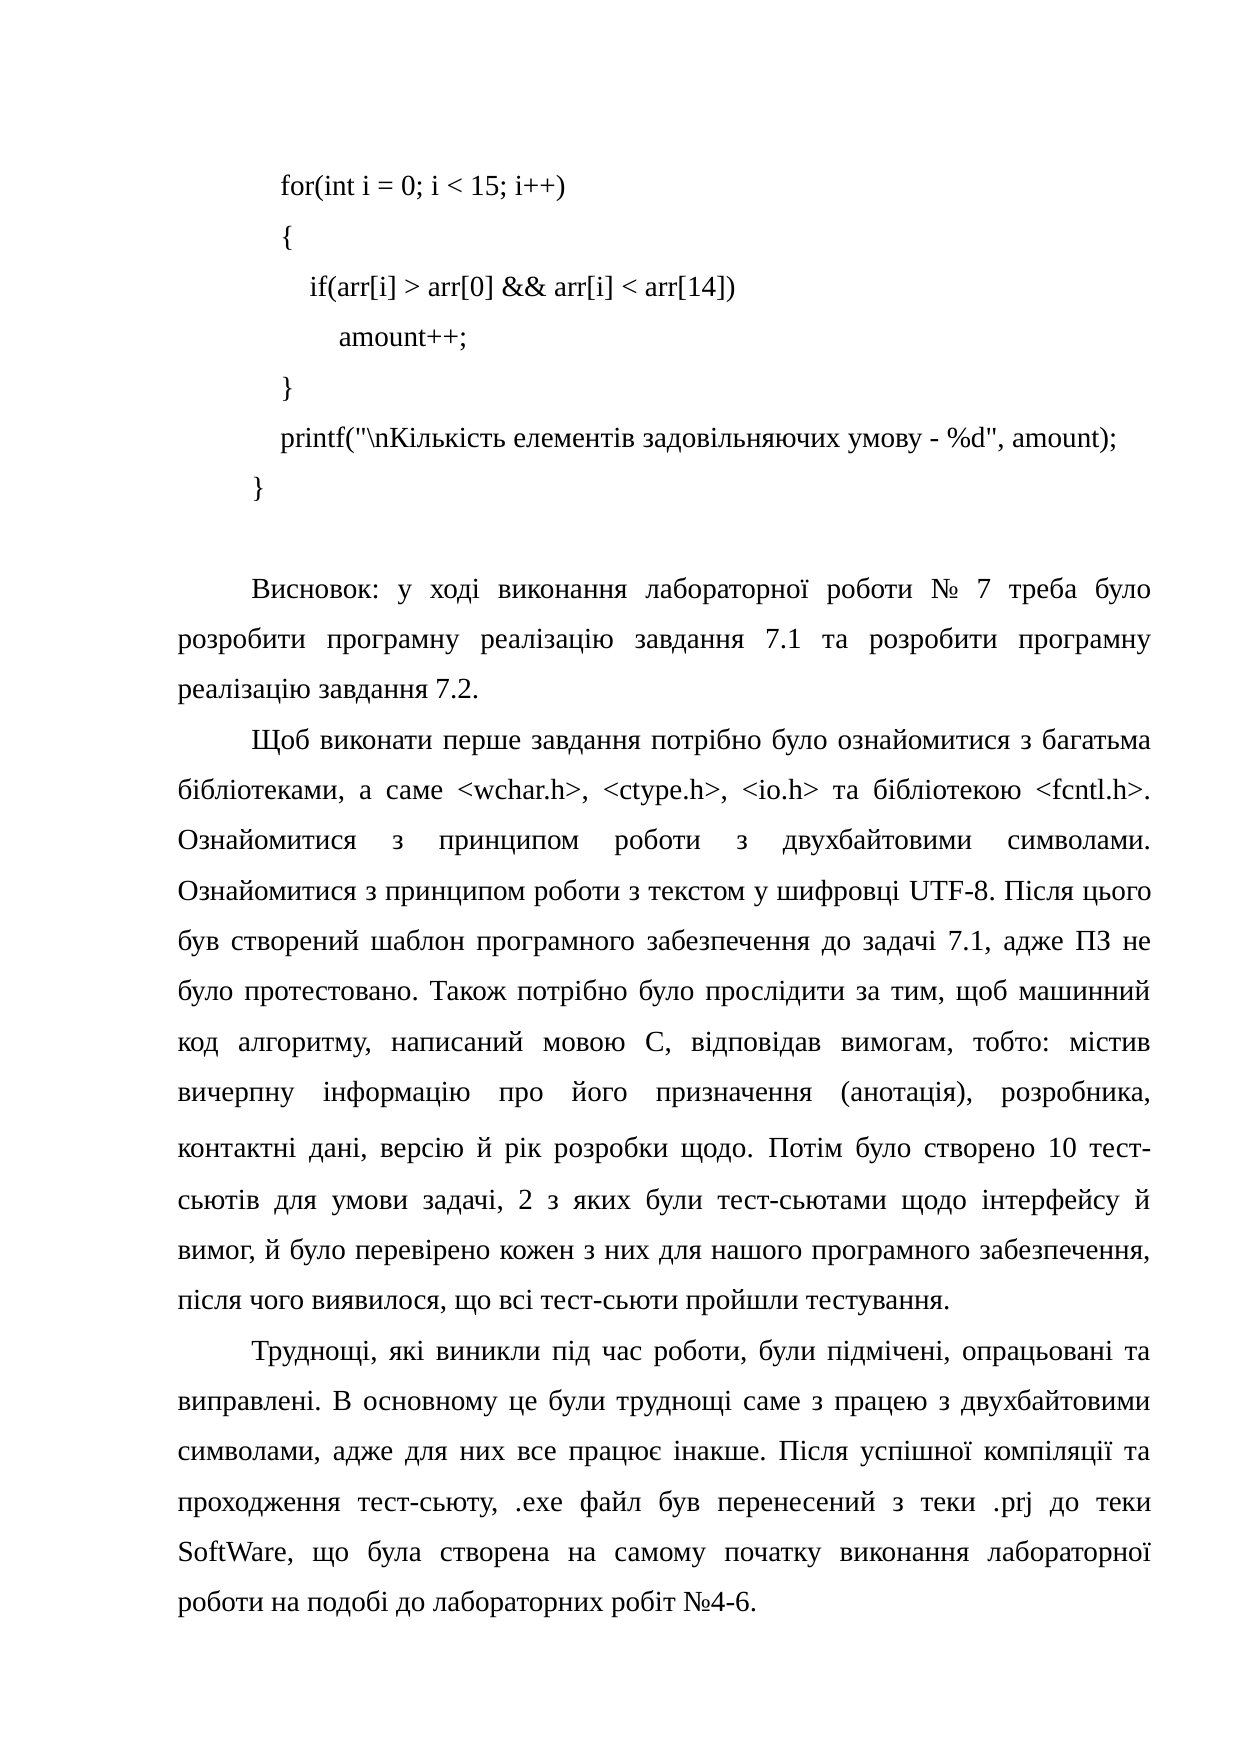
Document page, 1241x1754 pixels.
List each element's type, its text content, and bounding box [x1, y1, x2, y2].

text { [177, 219, 1152, 252]
text if(arr[i] > arr[0] && arr[i] < arr[14]) [177, 269, 1152, 303]
text } [177, 470, 1152, 504]
text Труднощі, які виникли під час роботи, були підмічені, опрацьовані та виправлені. В основному це були труднощі саме з працею з двухбайтовими символами, адже для них все працює інакше. Після успішної компіляції та проходження тест-сьюту, .exe файл був перенесений з теки .prj до теки SoftWare, що була створена на самому початку виконання лабораторної роботи на подобі до лабораторних робіт №4-6. [177, 1333, 1152, 1618]
text amount++; [177, 319, 1152, 353]
text Щоб виконати перше завдання потрібно було ознайомитися з багатьма бібліотеками, а саме <wchar.h>, <ctype.h>, <io.h> та бібліотекою <fcntl.h>. Ознайомитися з принципом роботи з двухбайтовими символами. Ознайомитися з принципом роботи з текстом у шифровці UTF-8. Після цього був створений шаблон програмного забезпечення до задачі 7.1, адже ПЗ не було протестовано. Також потрібно було прослідити за тим, щоб машинний код алгоритму, написаний мовою С, відповідав вимогам, тобто: містив вичерпну інформацію про його призначення (анотація), розробника, контактні дані, версію й рік розробки щодо. Потім було створено 10 тест-сьютів для умови задачі, 2 з яких були тест-сьютами щодо інтерфейсу й вимог, й було перевірено кожен з них для нашого програмного забезпечення, після чого виявилося, що всі тест-сьюти пройшли тестування. [177, 722, 1152, 1316]
text printf("\nКількість елементів задовільняючих умову - %d", amount); [177, 420, 1152, 453]
text } [177, 370, 1152, 403]
text for(int i = 0; i < 15; i++) [177, 168, 1152, 202]
text Висновок: у ході виконання лабораторної роботи № 7 треба було розробити програмну реалізацію завдання 7.1 та розробити програмну реалізацію завдання 7.2. [177, 571, 1152, 705]
